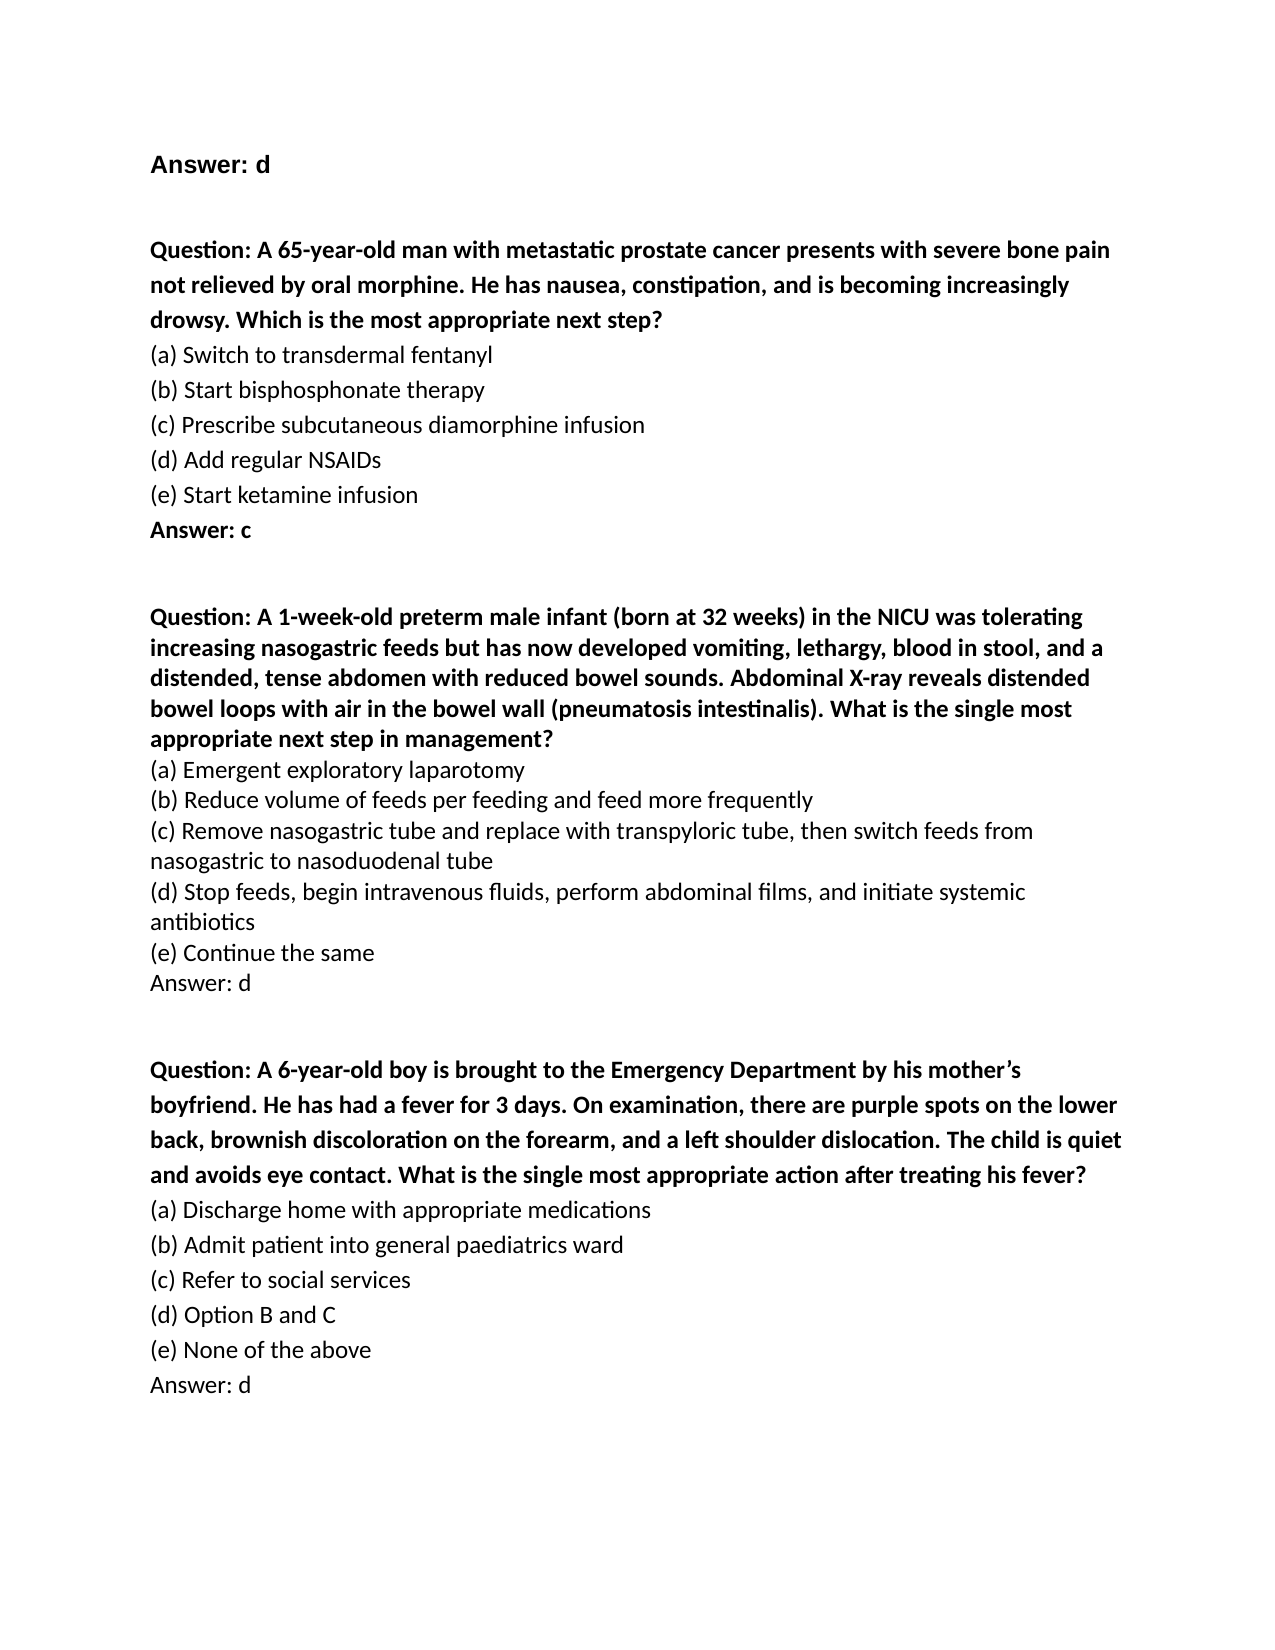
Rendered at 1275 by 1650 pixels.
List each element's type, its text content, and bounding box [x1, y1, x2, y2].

text Answer: c [150, 515, 1125, 545]
text Answer: d [150, 150, 1125, 179]
text Question: A 65-year-old man with metastatic prostate cancer presents with severe bone pain not relieved by oral morphine. He has nausea, constipation, and is becoming increasingly drowsy. Which is the most appropriate next step? [150, 235, 1125, 335]
text (a) Switch to transdermal fentanyl (b) Start bisphosphonate therapy (c) Prescribe subcutaneous diamorphine infusion (d) Add regular NSAIDs (e) Start ketamine infusion [150, 340, 1125, 510]
text Answer: d [150, 1369, 1125, 1400]
text Answer: d [150, 968, 1125, 998]
text Question: A 6-year-old boy is brought to the Emergency Department by his mother’s boyfriend. He has had a fever for 3 days. On examination, there are purple spots on the lower back, brownish discoloration on the forearm, and a left shoulder dislocation. The child is quiet and avoids eye contact. What is the single most appropriate action after treating his fever? (a) Discharge home with appropriate medications (b) Admit patient into general paediatrics ward (c) Refer to social services (d) Option B and C (e) None of the above [150, 1054, 1125, 1365]
text Question: A 1-week-old preterm male infant (born at 32 weeks) in the NICU was tolerating increasing nasogastric feeds but has now developed vomiting, lethargy, blood in stool, and a distended, tense abdomen with reduced bowel sounds. Abdominal X-ray reveals distended bowel loops with air in the bowel wall (pneumatosis intestinalis). What is the single most appropriate next step in management? (a) Emergent exploratory laparotomy (b) Reduce volume of feeds per feeding and feed more frequently (c) Remove nasogastric tube and replace with transpyloric tube, then switch feeds from nasogastric to nasoduodenal tube (d) Stop feeds, begin intravenous fluids, perform abdominal films, and initiate systemic antibiotics (e) Continue the same [150, 601, 1125, 968]
